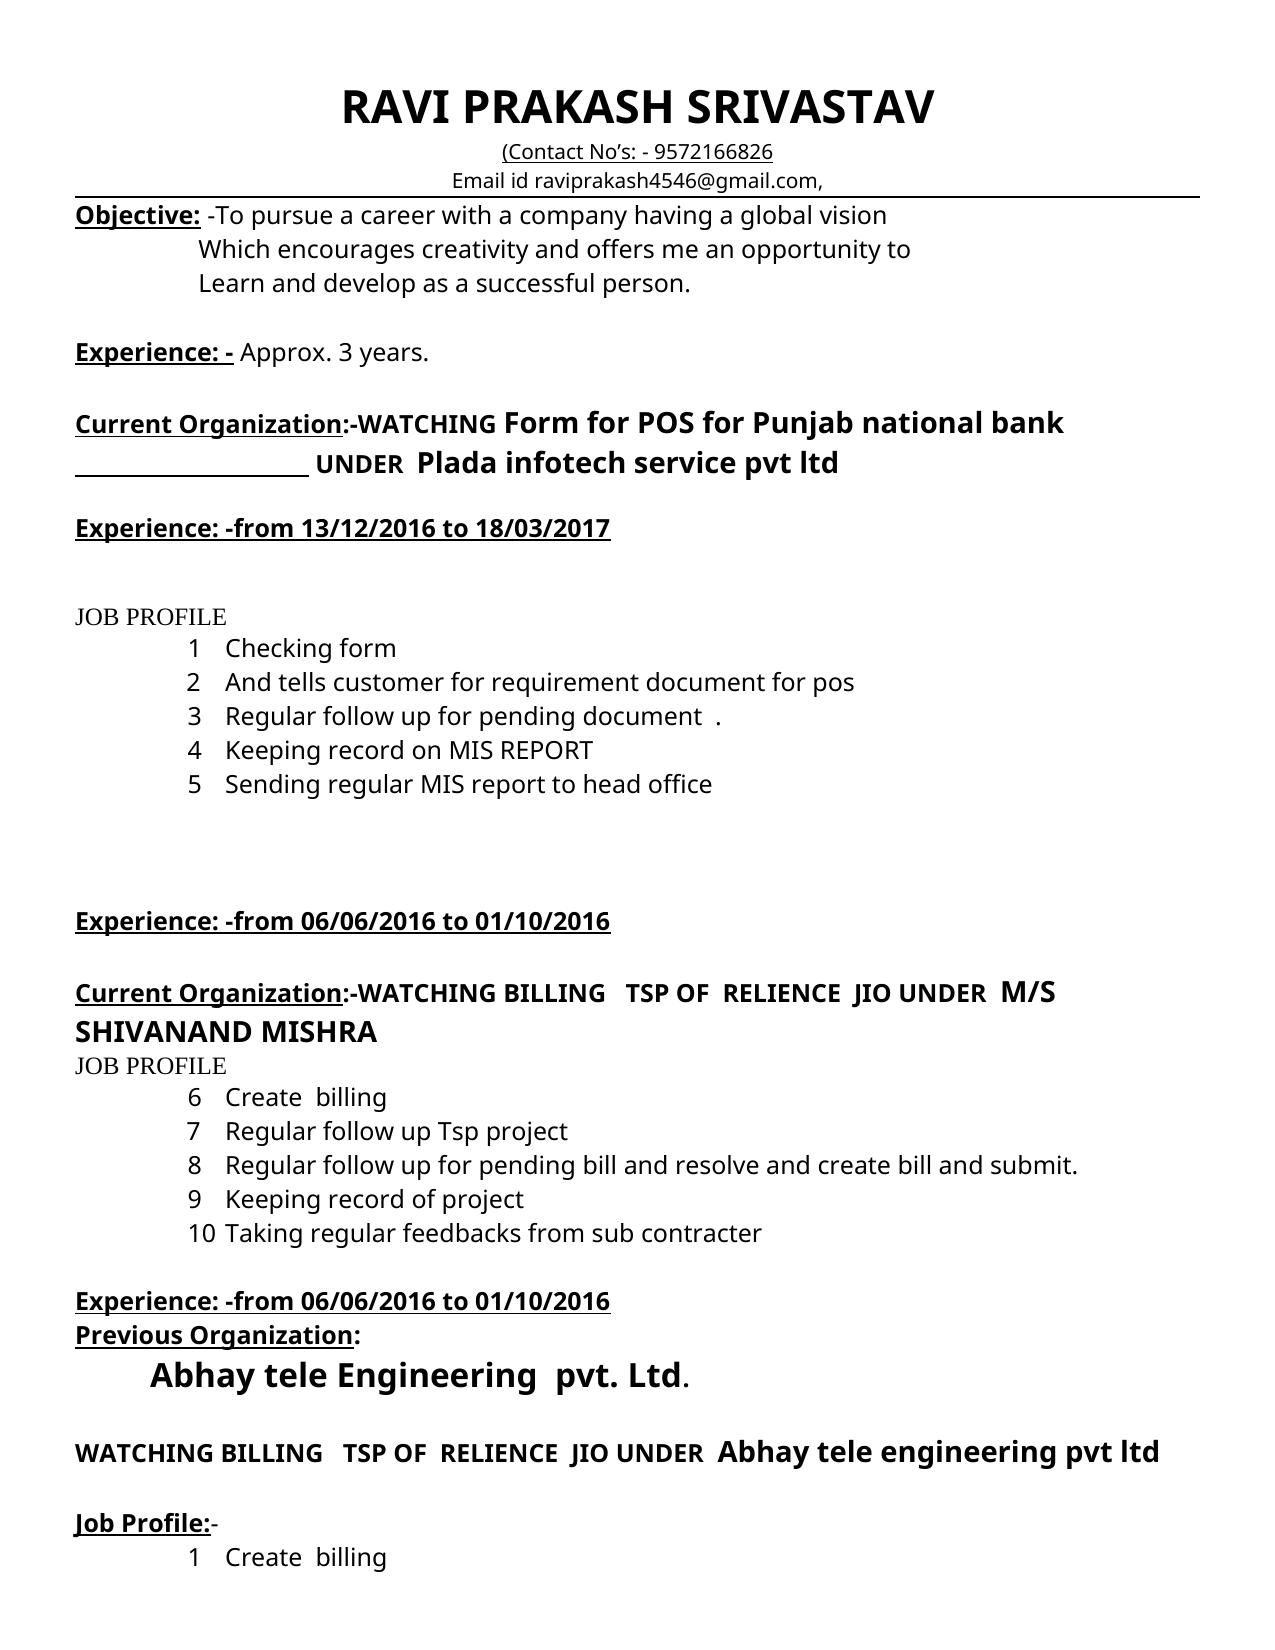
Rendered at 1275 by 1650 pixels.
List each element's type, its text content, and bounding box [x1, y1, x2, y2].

text Learn and develop as a successful person. [75, 266, 1200, 300]
text Current Organization:-WATCHING BILLING TSP OF RELIENCE JIO UNDER M/S SHIVANAND MISHRA [75, 971, 1200, 1051]
text (Contact No’s: - 9572166826 [75, 137, 1200, 166]
list Create billing [187, 1079, 1200, 1113]
text Experience: -from 06/06/2016 to 01/10/2016 [75, 903, 1200, 937]
text Previous Organization: [75, 1318, 1200, 1352]
text Experience: - Approx. 3 years. [75, 334, 1200, 368]
list Regular follow up for pending document . [187, 699, 1200, 733]
text JOB PROFILE [75, 1051, 1200, 1079]
text Current Organization:-WATCHING Form for POS for Punjab national bank [75, 402, 1200, 442]
text WATCHING BILLING TSP OF RELIENCE JIO UNDER Abhay tele engineering pvt ltd [75, 1431, 1200, 1471]
list Keeping record on MIS REPORT [187, 733, 1200, 767]
text Abhay tele Engineering pvt. Ltd. [75, 1352, 1200, 1397]
text UNDER Plada infotech service pvt ltd [75, 442, 1200, 482]
list Sending regular MIS report to head office [187, 767, 1200, 801]
text JOB PROFILE [75, 602, 1200, 631]
text Objective: -To pursue a career with a company having a global vision [75, 198, 1200, 232]
list Create billing [187, 1539, 1200, 1573]
text Job Profile:- [75, 1505, 1200, 1539]
list Taking regular feedbacks from sub contracter [187, 1216, 1200, 1250]
text Experience: -from 06/06/2016 to 01/10/2016 [75, 1284, 1200, 1318]
list Checking form [187, 631, 1200, 665]
text Which encourages creativity and offers me an opportunity to [75, 232, 1200, 266]
text RAVI PRAKASH SRIVASTAV [75, 75, 1200, 137]
list Keeping record of project [187, 1182, 1200, 1216]
list Regular follow up for pending bill and resolve and create bill and submit. [187, 1148, 1200, 1182]
list And tells customer for requirement document for pos [186, 665, 1200, 699]
list Regular follow up Tsp project [186, 1113, 1200, 1148]
text Experience: -from 13/12/2016 to 18/03/2017 [75, 510, 1200, 544]
text Email id raviprakash4546@gmail.com, [75, 166, 1200, 196]
